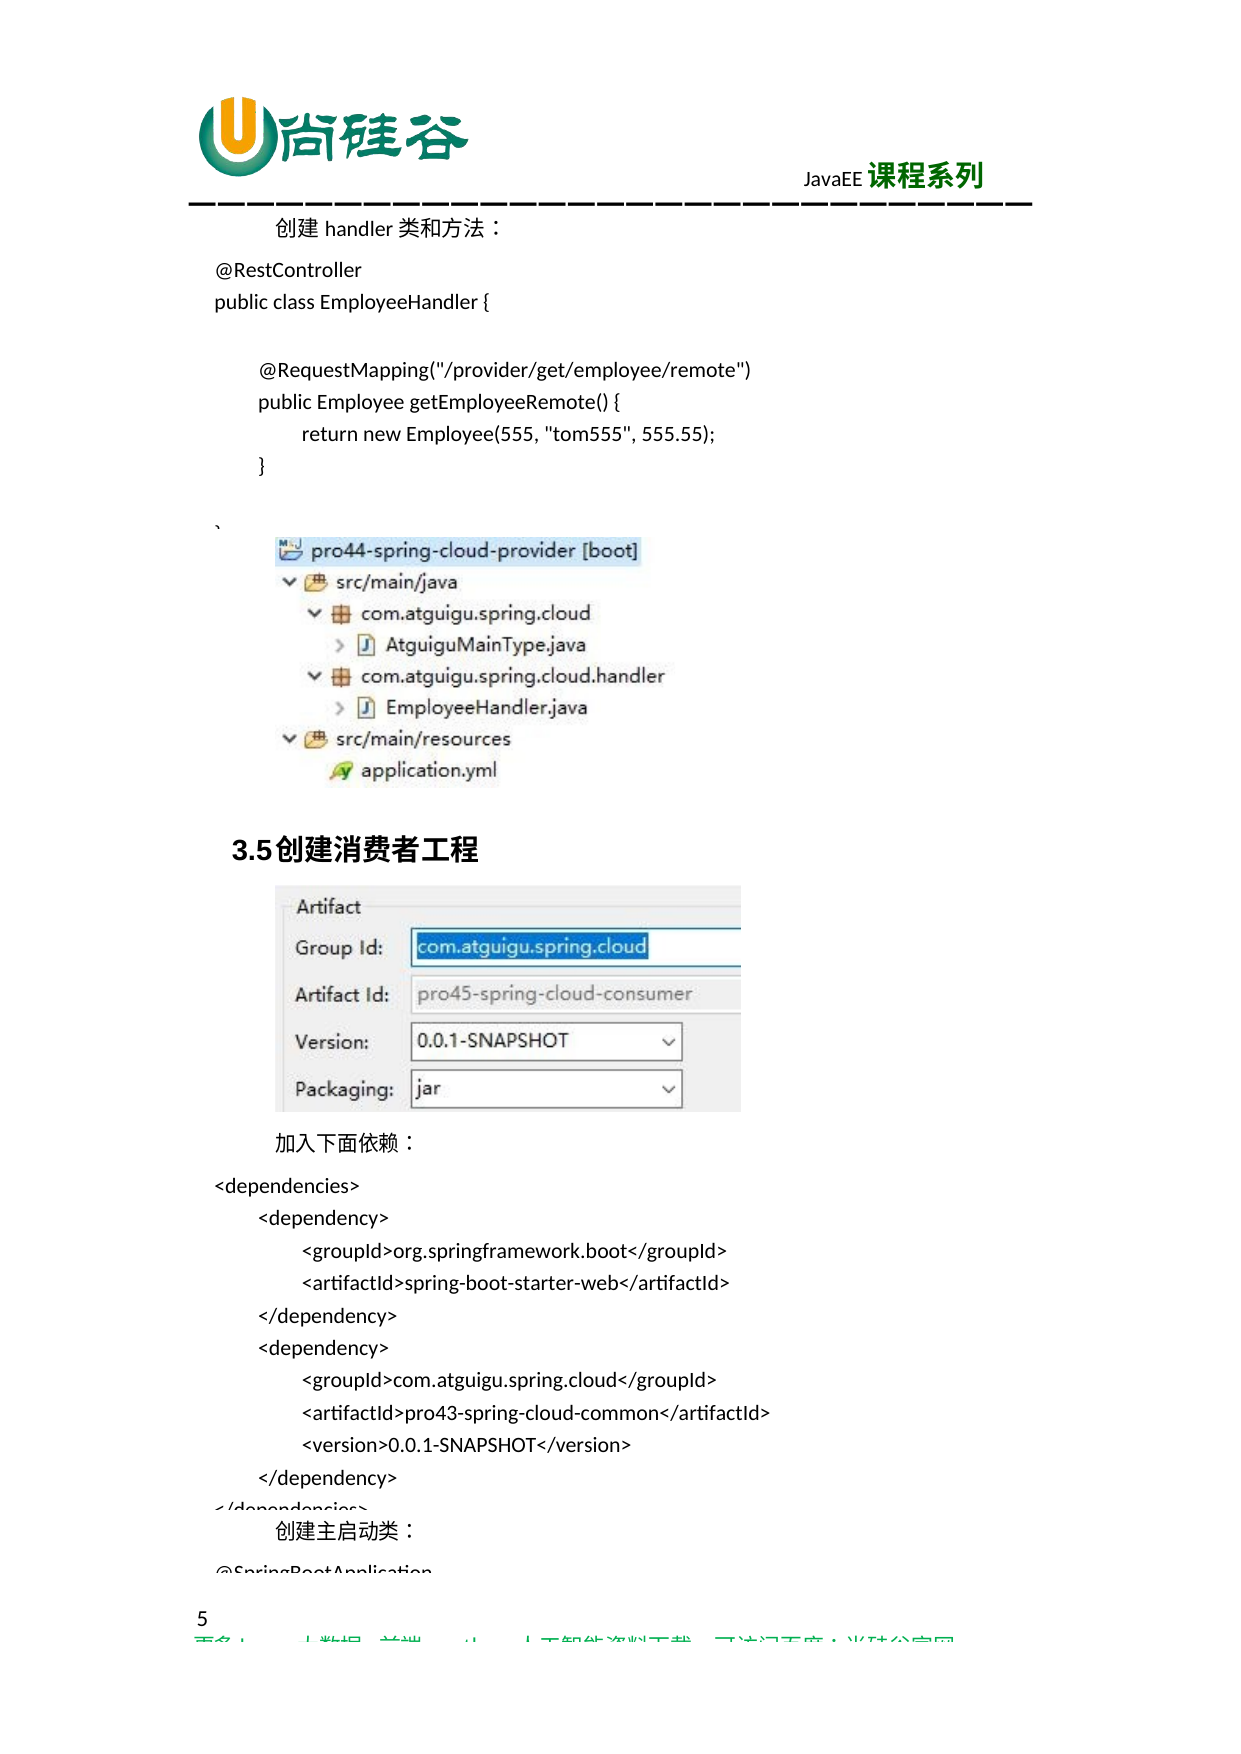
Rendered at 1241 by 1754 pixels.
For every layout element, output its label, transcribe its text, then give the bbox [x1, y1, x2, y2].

picture [198, 96, 469, 177]
subtitle 创建消费者工程 [232, 829, 1203, 869]
text 创建主启动类： [275, 1519, 1203, 1545]
text 创建 handler 类和方法： [275, 217, 1203, 242]
picture [275, 885, 741, 1112]
picture [275, 537, 675, 788]
